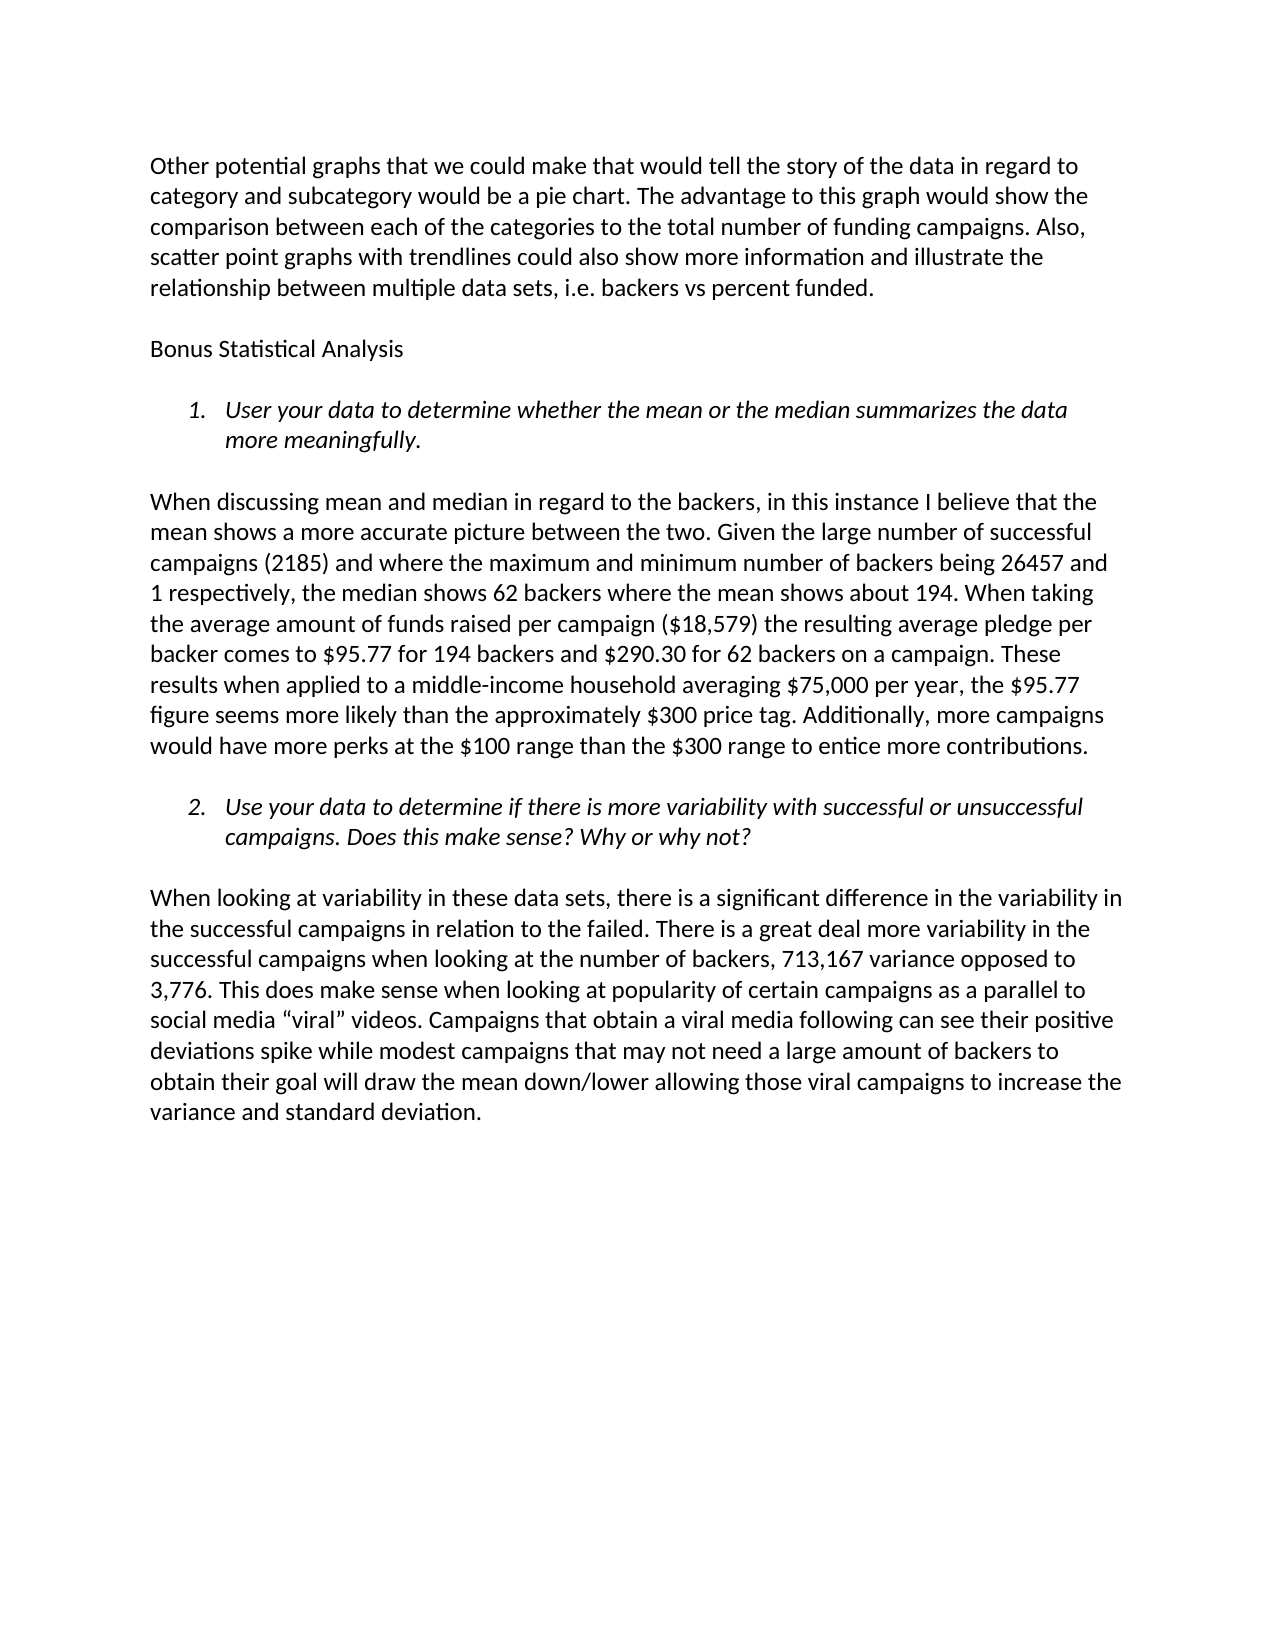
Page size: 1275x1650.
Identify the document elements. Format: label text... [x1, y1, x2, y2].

list Use your data to determine if there is more variability with successful or unsuccessful campaigns. Does this make sense? Why or why not? [187, 791, 1125, 852]
list User your data to determine whether the mean or the median summarizes the data more meaningfully. [187, 394, 1125, 455]
text Bonus Statistical Analysis [150, 333, 1125, 364]
text When looking at variability in these data sets, there is a significant difference in the variability in the successful campaigns in relation to the failed. There is a great deal more variability in the successful campaigns when looking at the number of backers, 713,167 variance opposed to 3,776. This does make sense when looking at popularity of certain campaigns as a parallel to social media “viral” videos. Campaigns that obtain a viral media following can see their positive deviations spike while modest campaigns that may not need a large amount of backers to obtain their goal will draw the mean down/lower allowing those viral campaigns to increase the variance and standard deviation. [150, 882, 1125, 1127]
text When discussing mean and median in regard to the backers, in this instance I believe that the mean shows a more accurate picture between the two. Given the large number of successful campaigns (2185) and where the maximum and minimum number of backers being 26457 and 1 respectively, the median shows 62 backers where the mean shows about 194. When taking the average amount of funds raised per campaign ($18,579) the resulting average pledge per backer comes to $95.77 for 194 backers and $290.30 for 62 backers on a campaign. These results when applied to a middle-income household averaging $75,000 per year, the $95.77 figure seems more likely than the approximately $300 price tag. Additionally, more campaigns would have more perks at the $100 range than the $300 range to entice more contributions. [150, 486, 1125, 760]
text Other potential graphs that we could make that would tell the story of the data in regard to category and subcategory would be a pie chart. The advantage to this graph would show the comparison between each of the categories to the total number of funding campaigns. Also, scatter point graphs with trendlines could also show more information and illustrate the relationship between multiple data sets, i.e. backers vs percent funded. [150, 150, 1125, 303]
